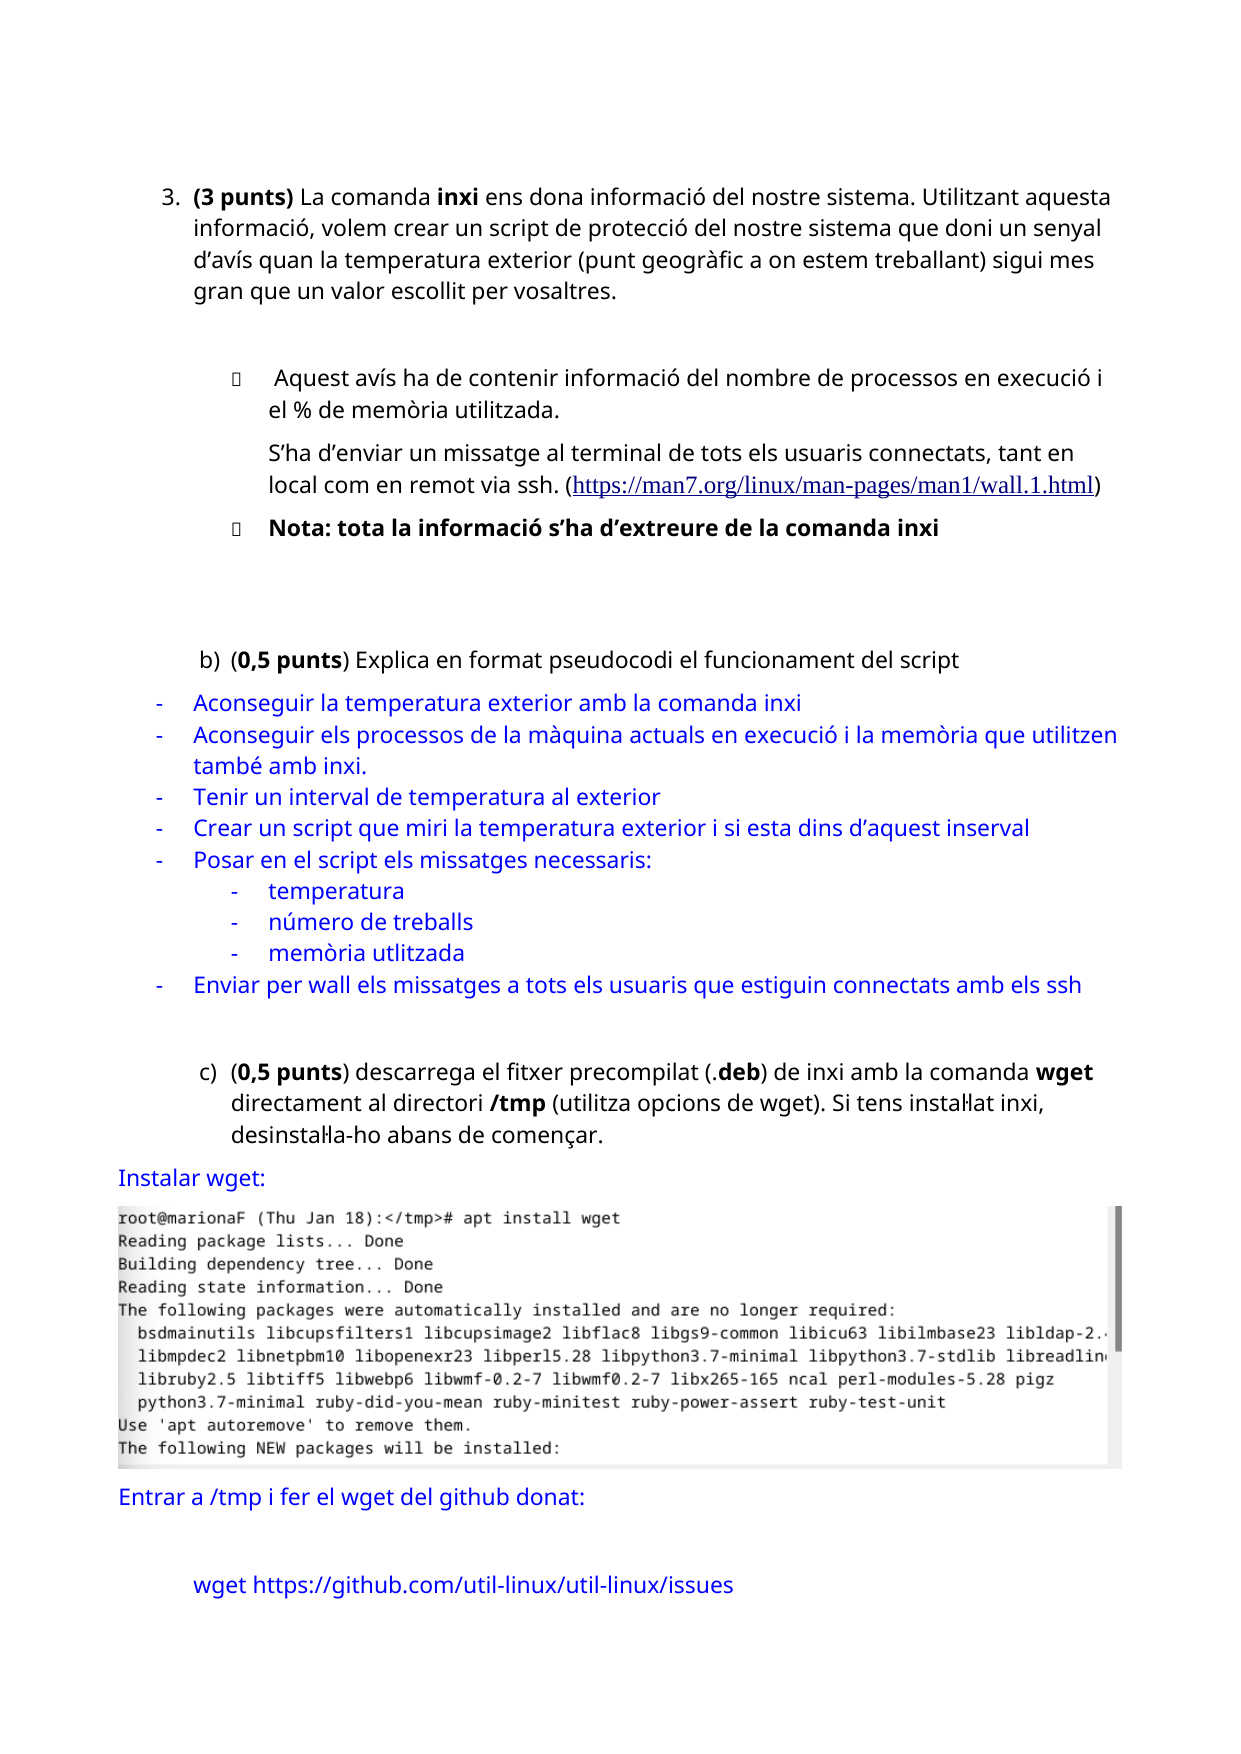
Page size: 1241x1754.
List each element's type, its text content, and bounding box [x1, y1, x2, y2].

list Crear un script que miri la temperatura exterior i si esta dins d’aquest inserval [156, 812, 1122, 844]
list (0,5 punts) Explica en format pseudocodi el funcionament del script [193, 644, 1122, 675]
list Aquest avís ha de contenir informació del nombre de processos en execució i el % de memòria utilitzada. [231, 362, 1122, 425]
list Enviar per wall els missatges a tots els usuaris que estiguin connectats amb els ssh [156, 969, 1122, 1000]
list memòria utlitzada [231, 937, 1122, 969]
list Tenir un interval de temperatura al exterior [156, 781, 1122, 812]
picture [118, 1206, 1123, 1469]
text Entrar a /tmp i fer el wget del github donat: [118, 1481, 1122, 1512]
list número de treballs [231, 906, 1122, 937]
text Instalar wget: [118, 1162, 1122, 1194]
list Aconseguir la temperatura exterior amb la comanda inxi [156, 687, 1122, 719]
list Nota: tota la informació s’ha d’extreure de la comanda inxi [231, 512, 1122, 544]
list Posar en el script els missatges necessaris: [156, 844, 1122, 875]
list (3 punts) La comanda inxi ens dona informació del nostre sistema. Utilitzant aquesta informació, volem crear un script de protecció del nostre sistema que doni un senyal d’avís quan la temperatura exterior (punt geogràfic a on estem treballant) sigui mes gran que un valor escollit per vosaltres. [156, 181, 1122, 306]
list S’ha d’enviar un missatge al terminal de tots els usuaris connectats, tant en local com en remot via ssh. (https://man7.org/linux/man-pages/man1/wall.1.html) [231, 437, 1122, 500]
list (0,5 punts) descarrega el fitxer precompilat (.deb) de inxi amb la comanda wget directament al directori /tmp (utilitza opcions de wget). Si tens instal·lat inxi, desinstal·la-ho abans de començar. [193, 1056, 1122, 1150]
text wget https://github.com/util-linux/util-linux/issues [118, 1569, 1122, 1600]
list Aconseguir els processos de la màquina actuals en execució i la memòria que utilitzen també amb inxi. [156, 719, 1122, 781]
list temperatura [231, 875, 1122, 906]
